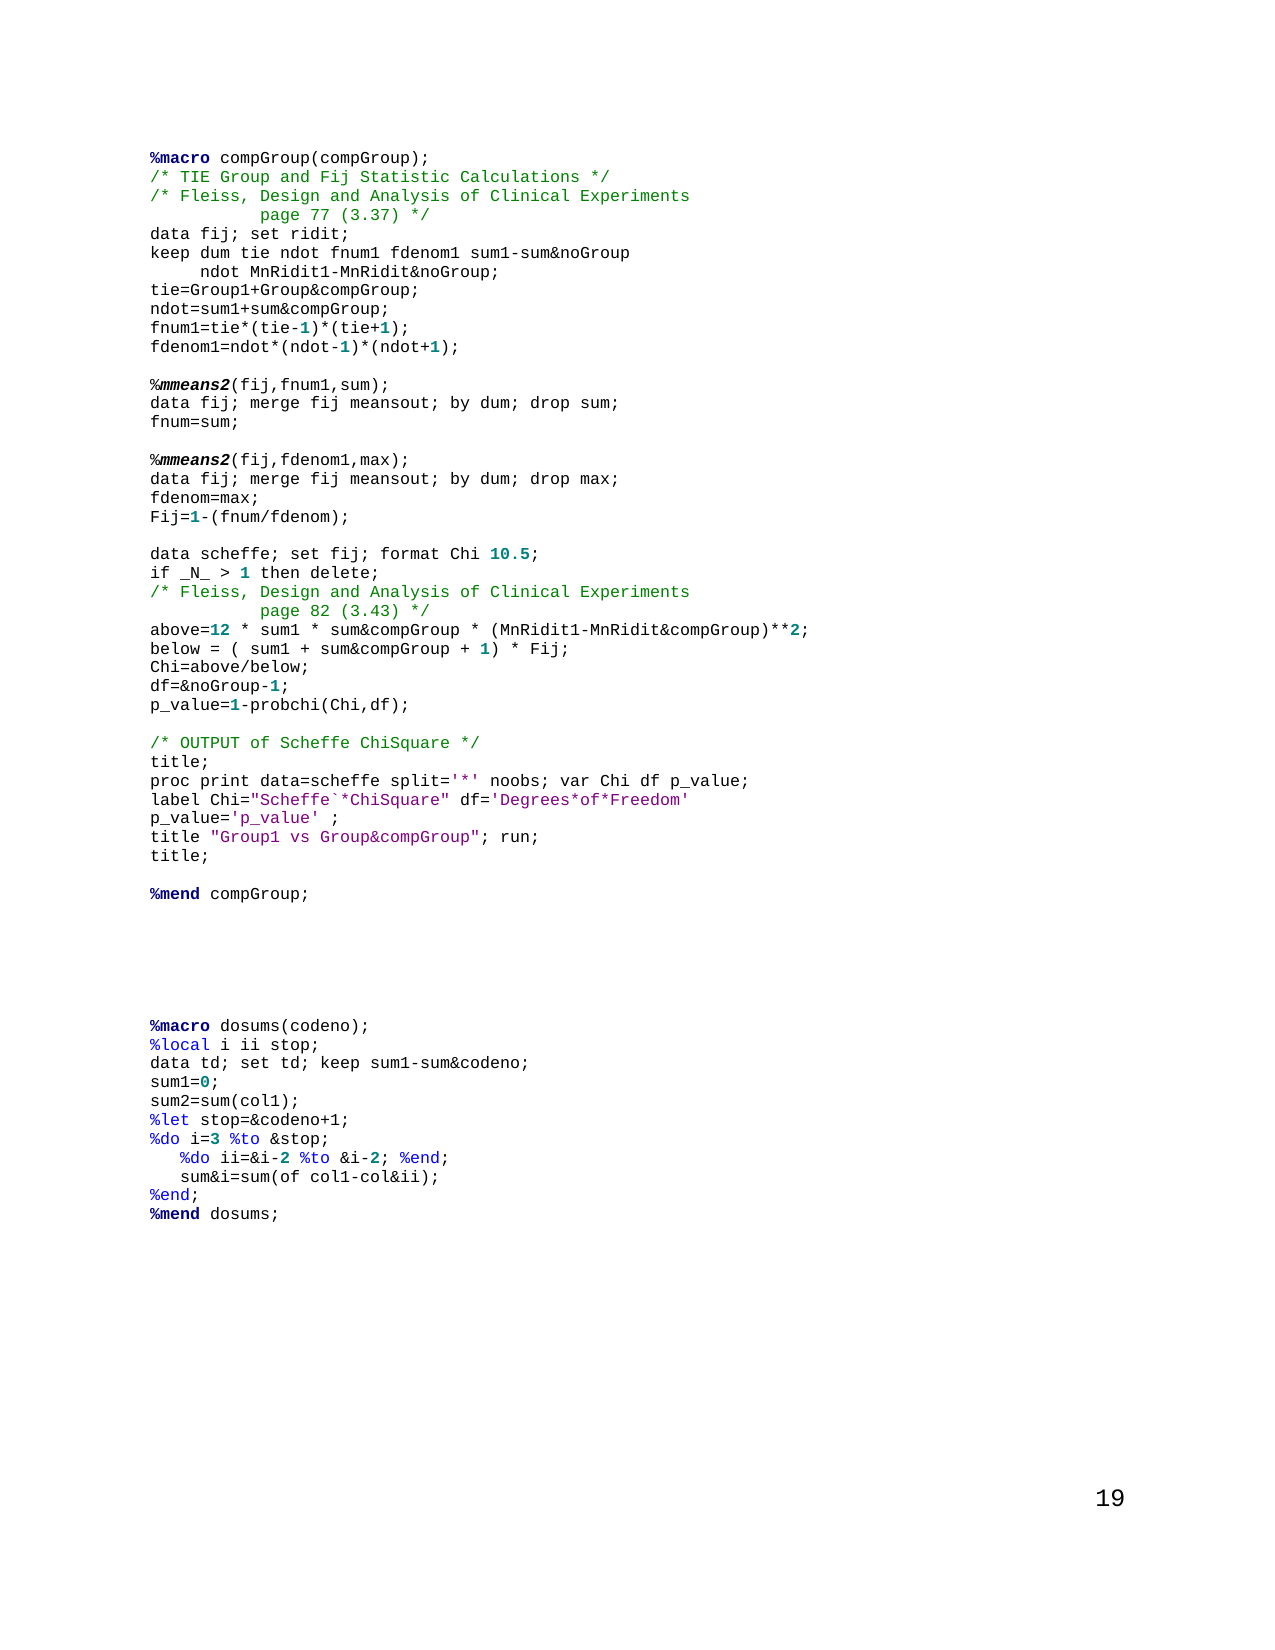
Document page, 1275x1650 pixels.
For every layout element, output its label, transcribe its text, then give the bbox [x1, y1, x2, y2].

text data fij; merge fij meansout; by dum; drop sum; [150, 395, 1125, 414]
text fnum1=tie*(tie-1)*(tie+1); [150, 320, 1125, 338]
text %local i ii stop; [150, 1036, 1125, 1055]
text ndot=sum1+sum&compGroup; [150, 301, 1125, 320]
text %macro dosums(codeno); [150, 1017, 1125, 1036]
text if _N_ > 1 then delete; [150, 565, 1125, 584]
text Chi=above/below; [150, 659, 1125, 678]
text sum2=sum(col1); [150, 1093, 1125, 1112]
text %macro compGroup(compGroup); [150, 150, 1125, 169]
text %mend dosums; [150, 1206, 1125, 1225]
text /* TIE Group and Fij Statistic Calculations */ [150, 169, 1125, 188]
text /* OUTPUT of Scheffe ChiSquare */ [150, 734, 1125, 753]
text title; [150, 848, 1125, 866]
text data td; set td; keep sum1-sum&codeno; [150, 1055, 1125, 1074]
text Fij=1-(fnum/fdenom); [150, 508, 1125, 527]
text %mend compGroup; [150, 885, 1125, 904]
text p_value='p_value' ; [150, 810, 1125, 829]
text %mmeans2(fij,fdenom1,max); [150, 452, 1125, 471]
text %let stop=&codeno+1; [150, 1112, 1125, 1130]
text label Chi="Scheffe`*ChiSquare" df='Degrees*of*Freedom' [150, 791, 1125, 810]
text %do i=3 %to &stop; [150, 1130, 1125, 1149]
text keep dum tie ndot fnum1 fdenom1 sum1-sum&noGroup [150, 244, 1125, 263]
text fdenom=max; [150, 489, 1125, 508]
text %do ii=&i-2 %to &i-2; %end; [150, 1149, 1125, 1168]
text above=12 * sum1 * sum&compGroup * (MnRidit1-MnRidit&compGroup)**2; [150, 621, 1125, 640]
text below = ( sum1 + sum&compGroup + 1) * Fij; [150, 640, 1125, 659]
text sum&i=sum(of col1-col&ii); [150, 1168, 1125, 1187]
text page 77 (3.37) */ [150, 207, 1125, 225]
text proc print data=scheffe split='*' noobs; var Chi df p_value; [150, 772, 1125, 791]
text /* Fleiss, Design and Analysis of Clinical Experiments [150, 584, 1125, 602]
text title "Group1 vs Group&compGroup"; run; [150, 829, 1125, 848]
text ndot MnRidit1-MnRidit&noGroup; [150, 263, 1125, 282]
text df=&noGroup-1; [150, 678, 1125, 697]
text tie=Group1+Group&compGroup; [150, 282, 1125, 301]
text data scheffe; set fij; format Chi 10.5; [150, 546, 1125, 565]
text p_value=1-probchi(Chi,df); [150, 697, 1125, 716]
text page 82 (3.43) */ [150, 602, 1125, 621]
text sum1=0; [150, 1074, 1125, 1093]
text fnum=sum; [150, 414, 1125, 433]
text data fij; merge fij meansout; by dum; drop max; [150, 471, 1125, 489]
text %mmeans2(fij,fnum1,sum); [150, 376, 1125, 395]
text data fij; set ridit; [150, 225, 1125, 244]
text /* Fleiss, Design and Analysis of Clinical Experiments [150, 188, 1125, 207]
text fdenom1=ndot*(ndot-1)*(ndot+1); [150, 338, 1125, 357]
text title; [150, 753, 1125, 772]
text %end; [150, 1187, 1125, 1206]
